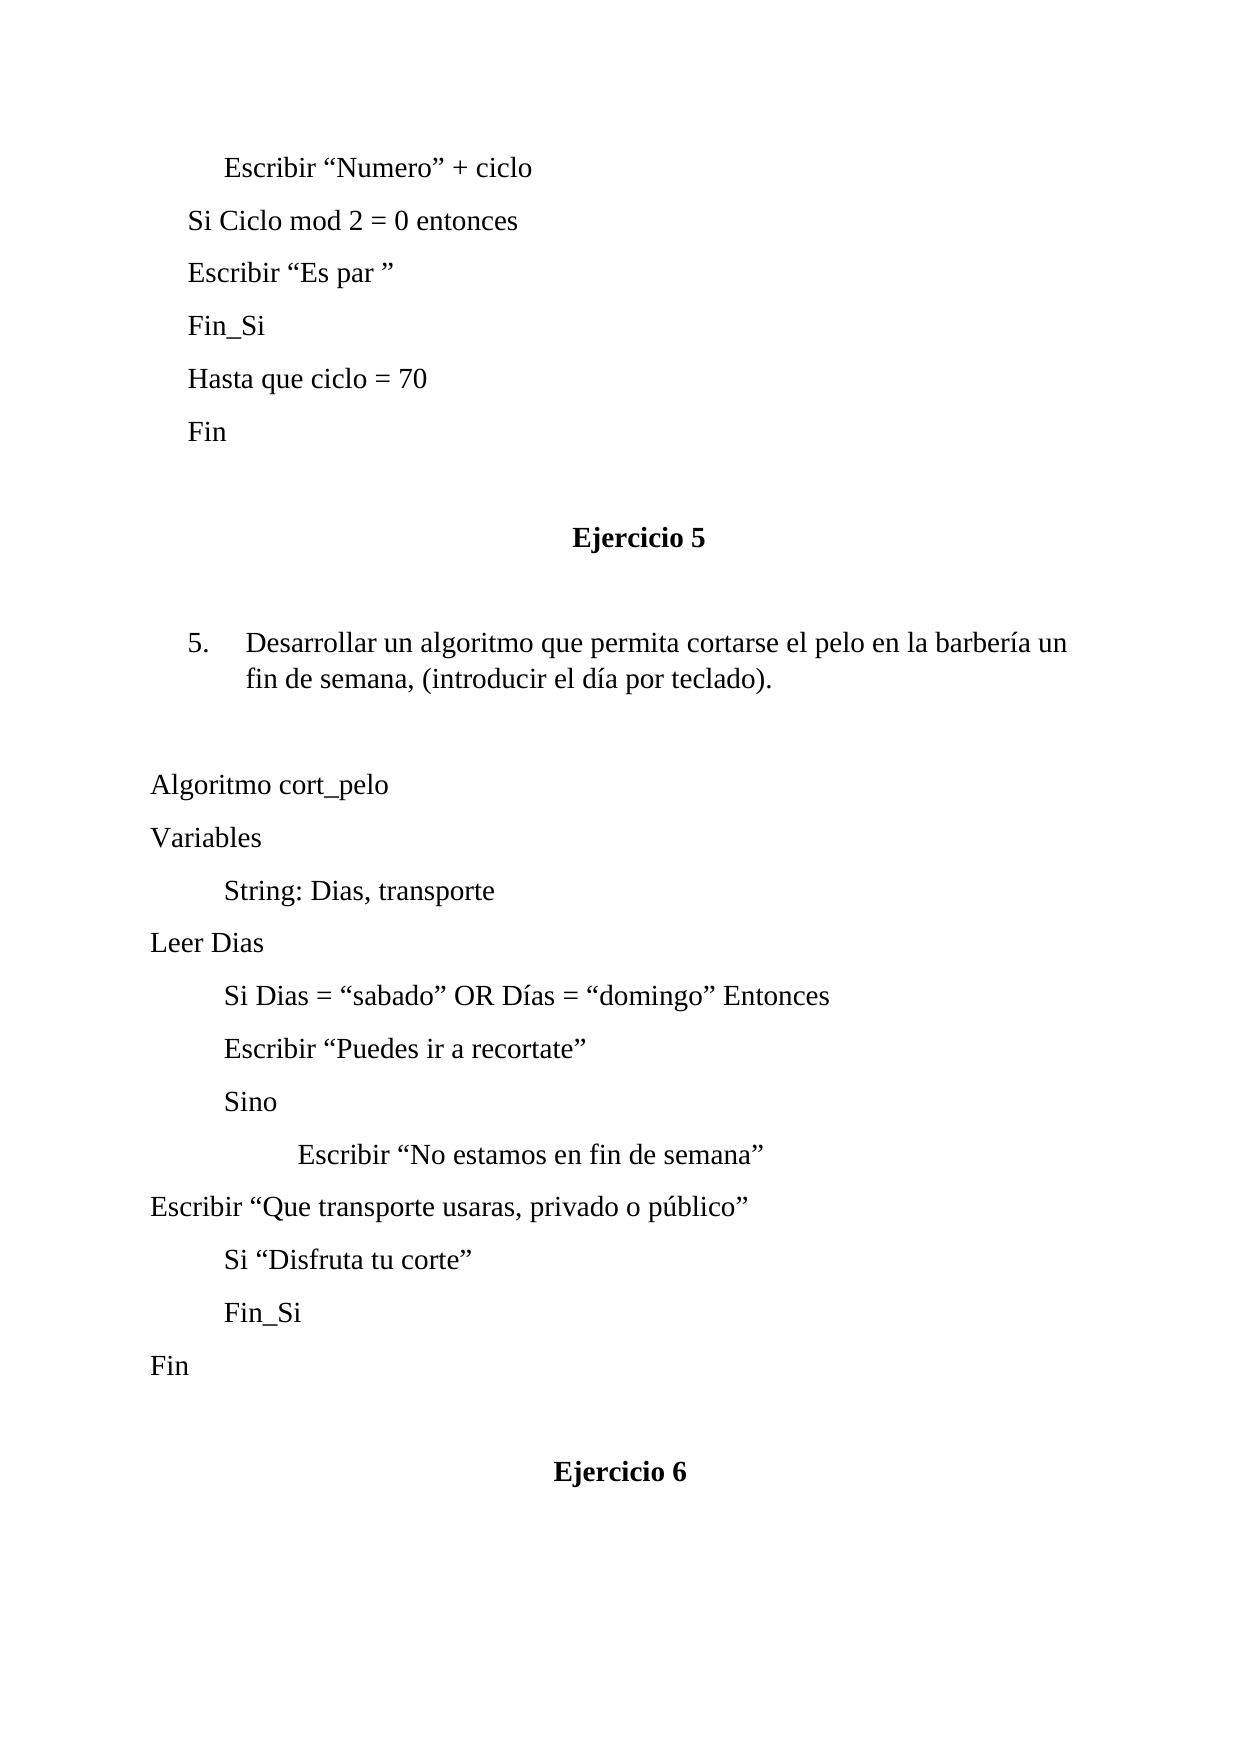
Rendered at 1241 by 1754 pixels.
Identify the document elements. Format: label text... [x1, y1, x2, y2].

text Si “Disfruta tu corte” [150, 1242, 1090, 1276]
text Sino [150, 1084, 1090, 1117]
text Escribir “Numero” + ciclo [187, 150, 1090, 183]
text Variables [150, 820, 1090, 853]
text Si Dias = “sabado” OR Días = “domingo” Entonces [150, 978, 1090, 1012]
text Escribir “Es par ” [187, 256, 1090, 289]
text Fin_Si [187, 308, 1090, 342]
text Si Ciclo mod 2 = 0 entonces [187, 203, 1090, 236]
text Leer Dias [150, 926, 1090, 959]
text Ejercicio 6 [150, 1454, 1090, 1487]
text Escribir “No estamos en fin de semana” [150, 1137, 1090, 1170]
text Fin [150, 1348, 1090, 1382]
text Escribir “Que transporte usaras, privado o público” [150, 1189, 1090, 1223]
list Desarrollar un algoritmo que permita cortarse el pelo en la barbería un fin de semana, (introducir el día por teclado). [187, 625, 1090, 695]
text Ejercicio 5 [187, 520, 1090, 553]
text String: Dias, transporte [150, 873, 1090, 906]
text Algoritmo cort_pelo [150, 767, 1090, 801]
text Fin [187, 414, 1090, 448]
text Hasta que ciclo = 70 [187, 361, 1090, 395]
text Escribir “Puedes ir a recortate” [150, 1031, 1090, 1065]
text Fin_Si [150, 1295, 1090, 1329]
